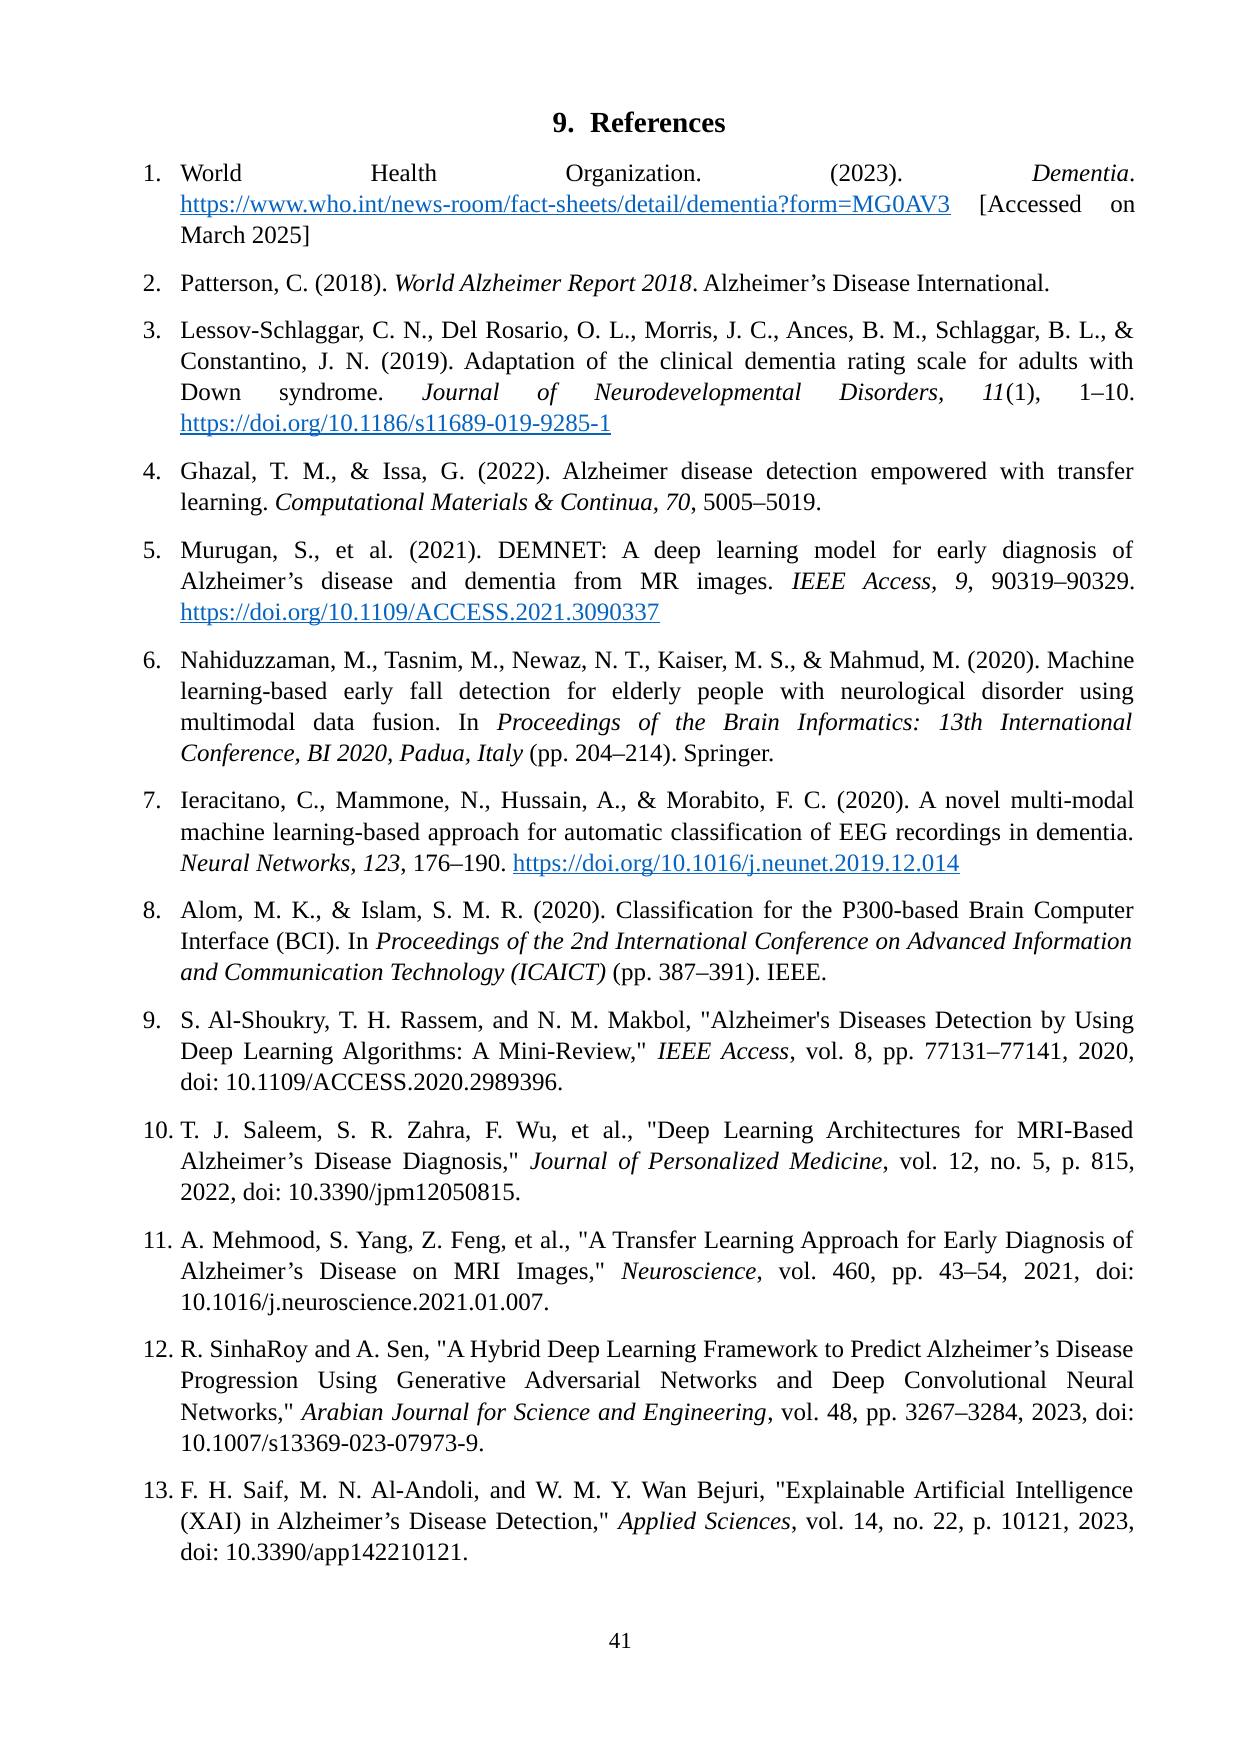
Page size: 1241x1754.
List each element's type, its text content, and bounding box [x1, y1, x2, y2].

list Nahiduzzaman, M., Tasnim, M., Newaz, N. T., Kaiser, M. S., & Mahmud, M. (2020). Machine learning-based early fall detection for elderly people with neurological disorder using multimodal data fusion. In Proceedings of the Brain Informatics: 13th International Conference, BI 2020, Padua, Italy (pp. 204–214). Springer. [143, 645, 1135, 767]
list F. H. Saif, M. N. Al-Andoli, and W. M. Y. Wan Bejuri, "Explainable Artificial Intelligence (XAI) in Alzheimer’s Disease Detection," Applied Sciences, vol. 14, no. 22, p. 10121, 2023, doi: 10.3390/app142210121. [143, 1475, 1135, 1566]
list World Health Organization. (2023). Dementia. https://www.who.int/news-room/fact-sheets/detail/dementia?form=MG0AV3 [Accessed on March 2025] [143, 158, 1135, 249]
list Ieracitano, C., Mammone, N., Hussain, A., & Morabito, F. C. (2020). A novel multi-modal machine learning-based approach for automatic classification of EEG recordings in dementia. Neural Networks, 123, 176–190. https://doi.org/10.1016/j.neunet.2019.12.014 [143, 786, 1135, 876]
list R. SinhaRoy and A. Sen, "A Hybrid Deep Learning Framework to Predict Alzheimer’s Disease Progression Using Generative Adversarial Networks and Deep Convolutional Neural Networks," Arabian Journal for Science and Engineering, vol. 48, pp. 3267–3284, 2023, doi: 10.1007/s13369-023-07973-9. [143, 1334, 1135, 1456]
list References [143, 105, 1135, 139]
list Lessov-Schlaggar, C. N., Del Rosario, O. L., Morris, J. C., Ances, B. M., Schlaggar, B. L., & Constantino, J. N. (2019). Adaptation of the clinical dementia rating scale for adults with Down syndrome. Journal of Neurodevelopmental Disorders, 11(1), 1–10. https://doi.org/10.1186/s11689-019-9285-1 [143, 315, 1135, 437]
list T. J. Saleem, S. R. Zahra, F. Wu, et al., "Deep Learning Architectures for MRI-Based Alzheimer’s Disease Diagnosis," Journal of Personalized Medicine, vol. 12, no. 5, p. 815, 2022, doi: 10.3390/jpm12050815. [143, 1115, 1135, 1206]
list Murugan, S., et al. (2021). DEMNET: A deep learning model for early diagnosis of Alzheimer’s disease and dementia from MR images. IEEE Access, 9, 90319–90329. https://doi.org/10.1109/ACCESS.2021.3090337 [143, 535, 1135, 626]
list Patterson, C. (2018). World Alzheimer Report 2018. Alzheimer’s Disease International. [143, 268, 1135, 296]
list Ghazal, T. M., & Issa, G. (2022). Alzheimer disease detection empowered with transfer learning. Computational Materials & Continua, 70, 5005–5019. [143, 456, 1135, 516]
list Alom, M. K., & Islam, S. M. R. (2020). Classification for the P300-based Brain Computer Interface (BCI). In Proceedings of the 2nd International Conference on Advanced Information and Communication Technology (ICAICT) (pp. 387–391). IEEE. [143, 895, 1135, 986]
list S. Al-Shoukry, T. H. Rassem, and N. M. Makbol, "Alzheimer's Diseases Detection by Using Deep Learning Algorithms: A Mini-Review," IEEE Access, vol. 8, pp. 77131–77141, 2020, doi: 10.1109/ACCESS.2020.2989396. [143, 1005, 1135, 1096]
list A. Mehmood, S. Yang, Z. Feng, et al., "A Transfer Learning Approach for Early Diagnosis of Alzheimer’s Disease on MRI Images," Neuroscience, vol. 460, pp. 43–54, 2021, doi: 10.1016/j.neuroscience.2021.01.007. [143, 1225, 1135, 1316]
